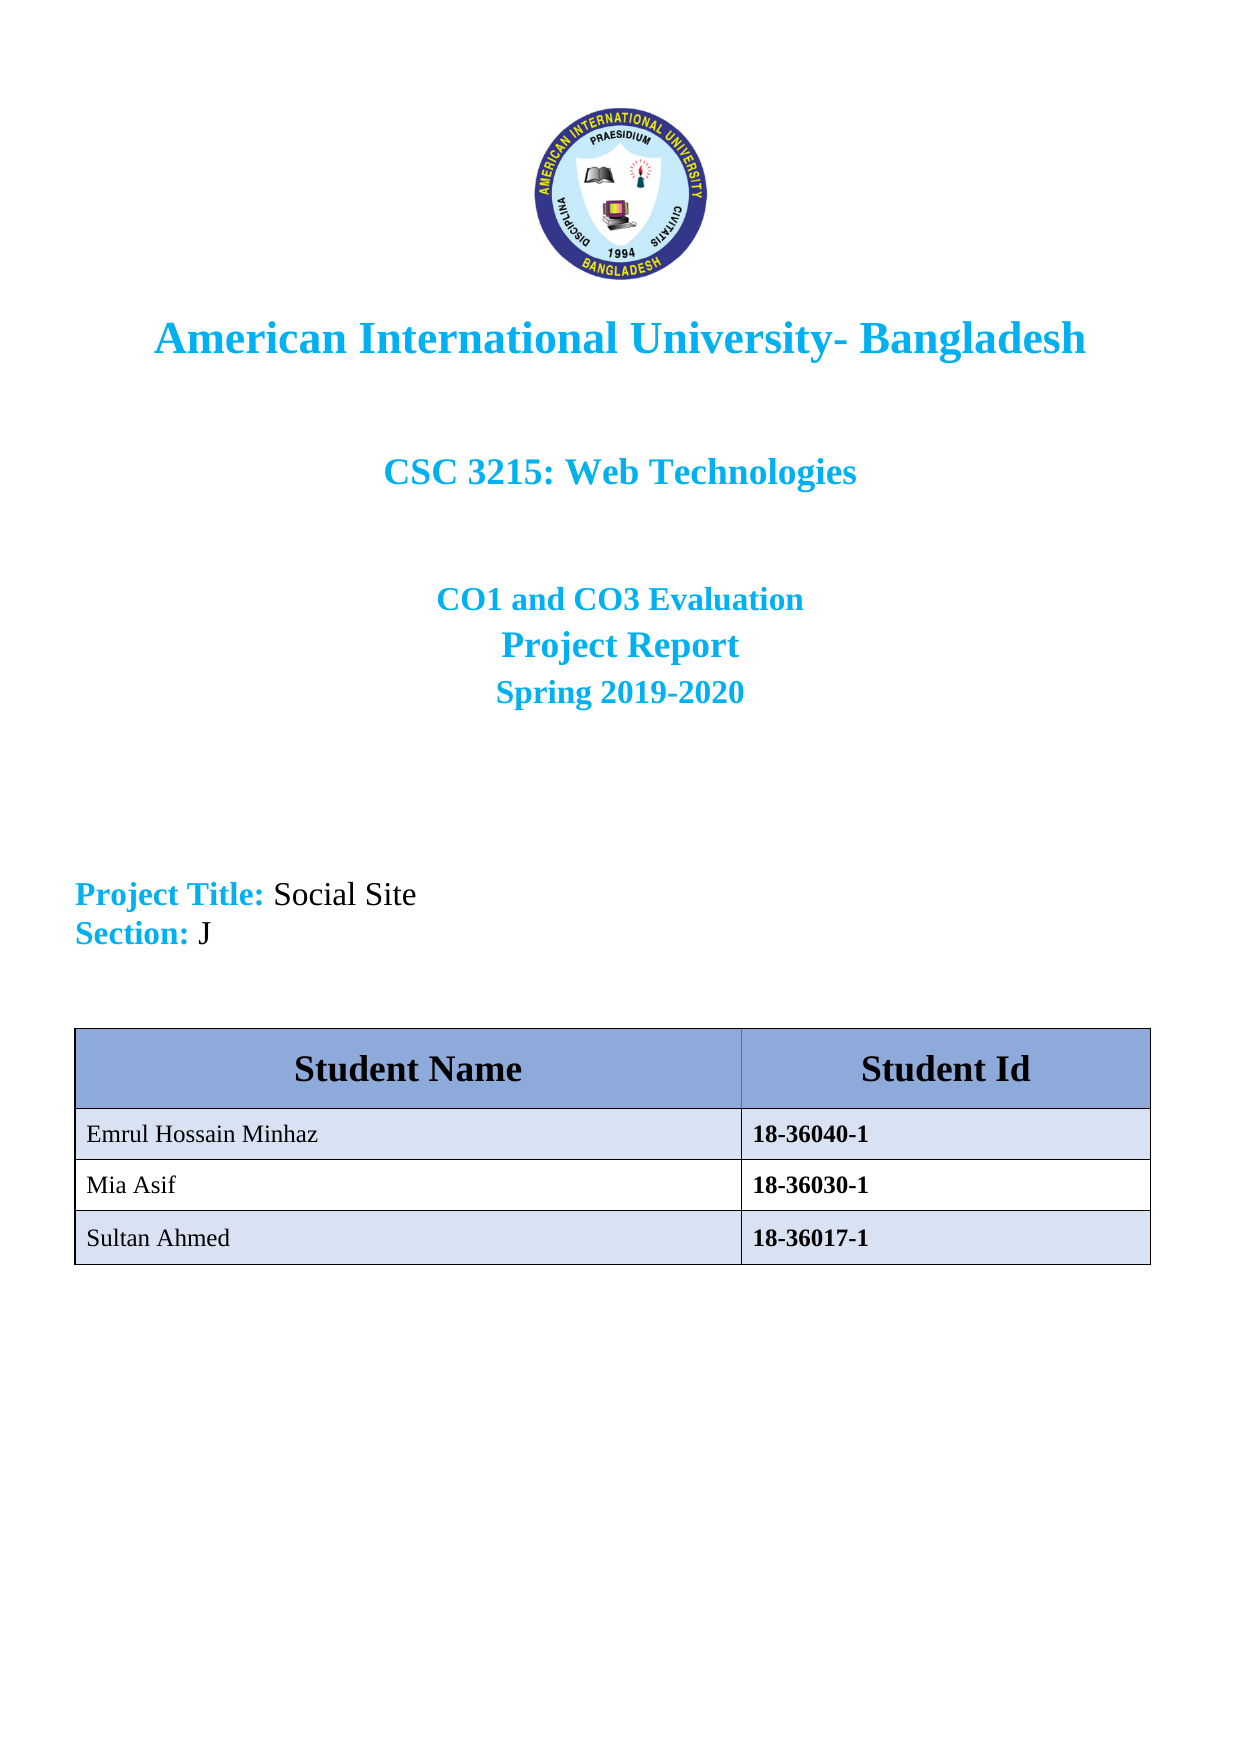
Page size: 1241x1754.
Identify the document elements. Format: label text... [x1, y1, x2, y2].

table_cell Sultan Ahmed [76, 1211, 741, 1264]
table_header Student Name [76, 1029, 741, 1108]
text Spring 2019-2020 [75, 672, 1165, 711]
picture [530, 103, 710, 284]
table_cell Mia Asif [76, 1160, 741, 1210]
table_cell Emrul Hossain Minhaz [76, 1109, 741, 1159]
text Project Report [75, 623, 1165, 666]
text Section: J [75, 913, 1165, 951]
table_header Student Id [742, 1029, 1150, 1108]
table_cell 18-36017-1 [742, 1211, 1150, 1264]
table_cell 18-36030-1 [742, 1160, 1150, 1210]
table_cell 18-36040-1 [742, 1109, 1150, 1159]
text Project Title: Social Site [75, 874, 1165, 913]
text CSC 3215: Web Technologies [75, 449, 1165, 492]
text CO1 and CO3 Evaluation [75, 579, 1165, 617]
